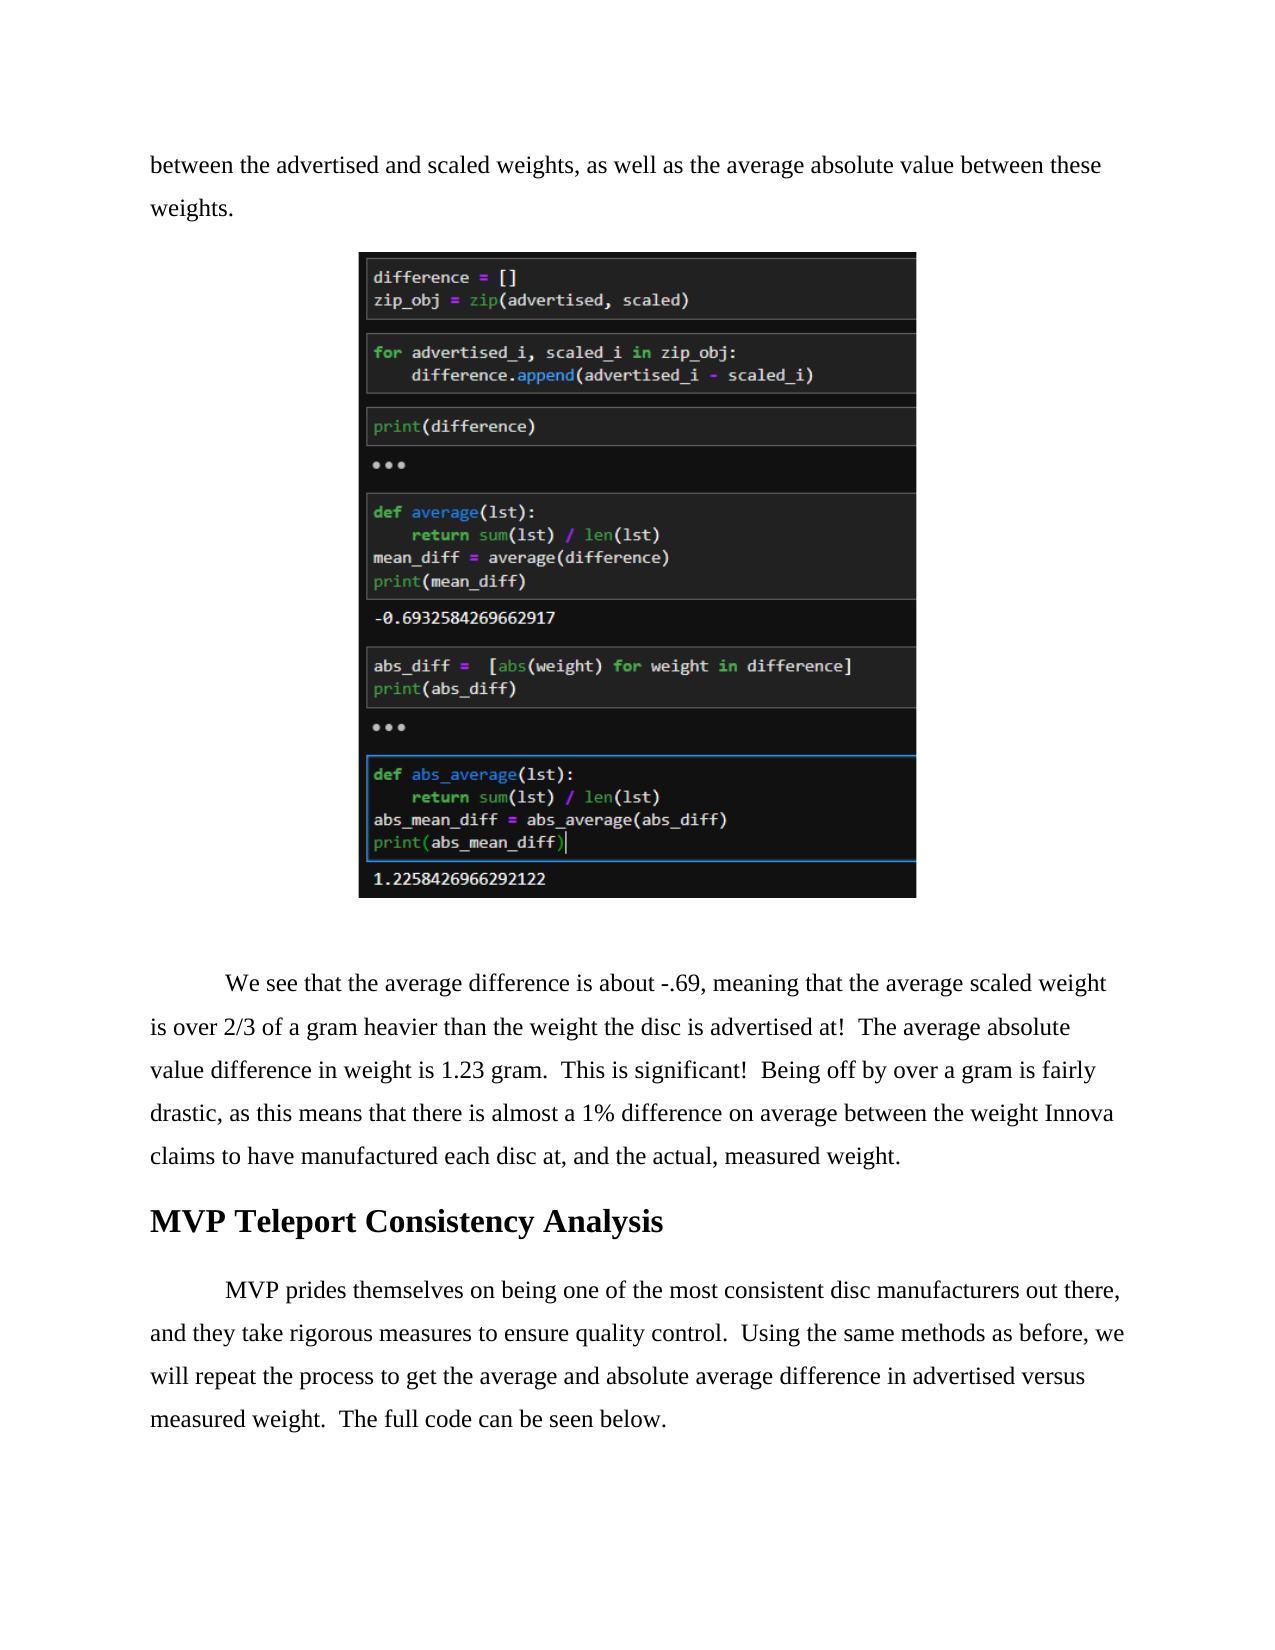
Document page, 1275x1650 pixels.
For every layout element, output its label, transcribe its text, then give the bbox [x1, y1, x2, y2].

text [150, 150, 1125, 222]
picture [358, 252, 917, 898]
text MVP Teleport Consistency Analysis [150, 1201, 1125, 1239]
text We see that the average difference is about -.69, meaning that the average scaled weight is over 2/3 of a gram heavier than the weight the disc is advertised at! The average absolute value difference in weight is 1.23 gram. This is significant! Being off by over a gram is fairly drastic, as this means that there is almost a 1% difference on average between the weight Innova claims to have manufactured each disc at, and the actual, measured weight. [150, 968, 1125, 1170]
text MVP prides themselves on being one of the most consistent disc manufacturers out there, and they take rigorous measures to ensure quality control. Using the same methods as before, we will repeat the process to get the average and absolute average difference in advertised versus measured weight. The full code can be seen below. [150, 1275, 1125, 1433]
